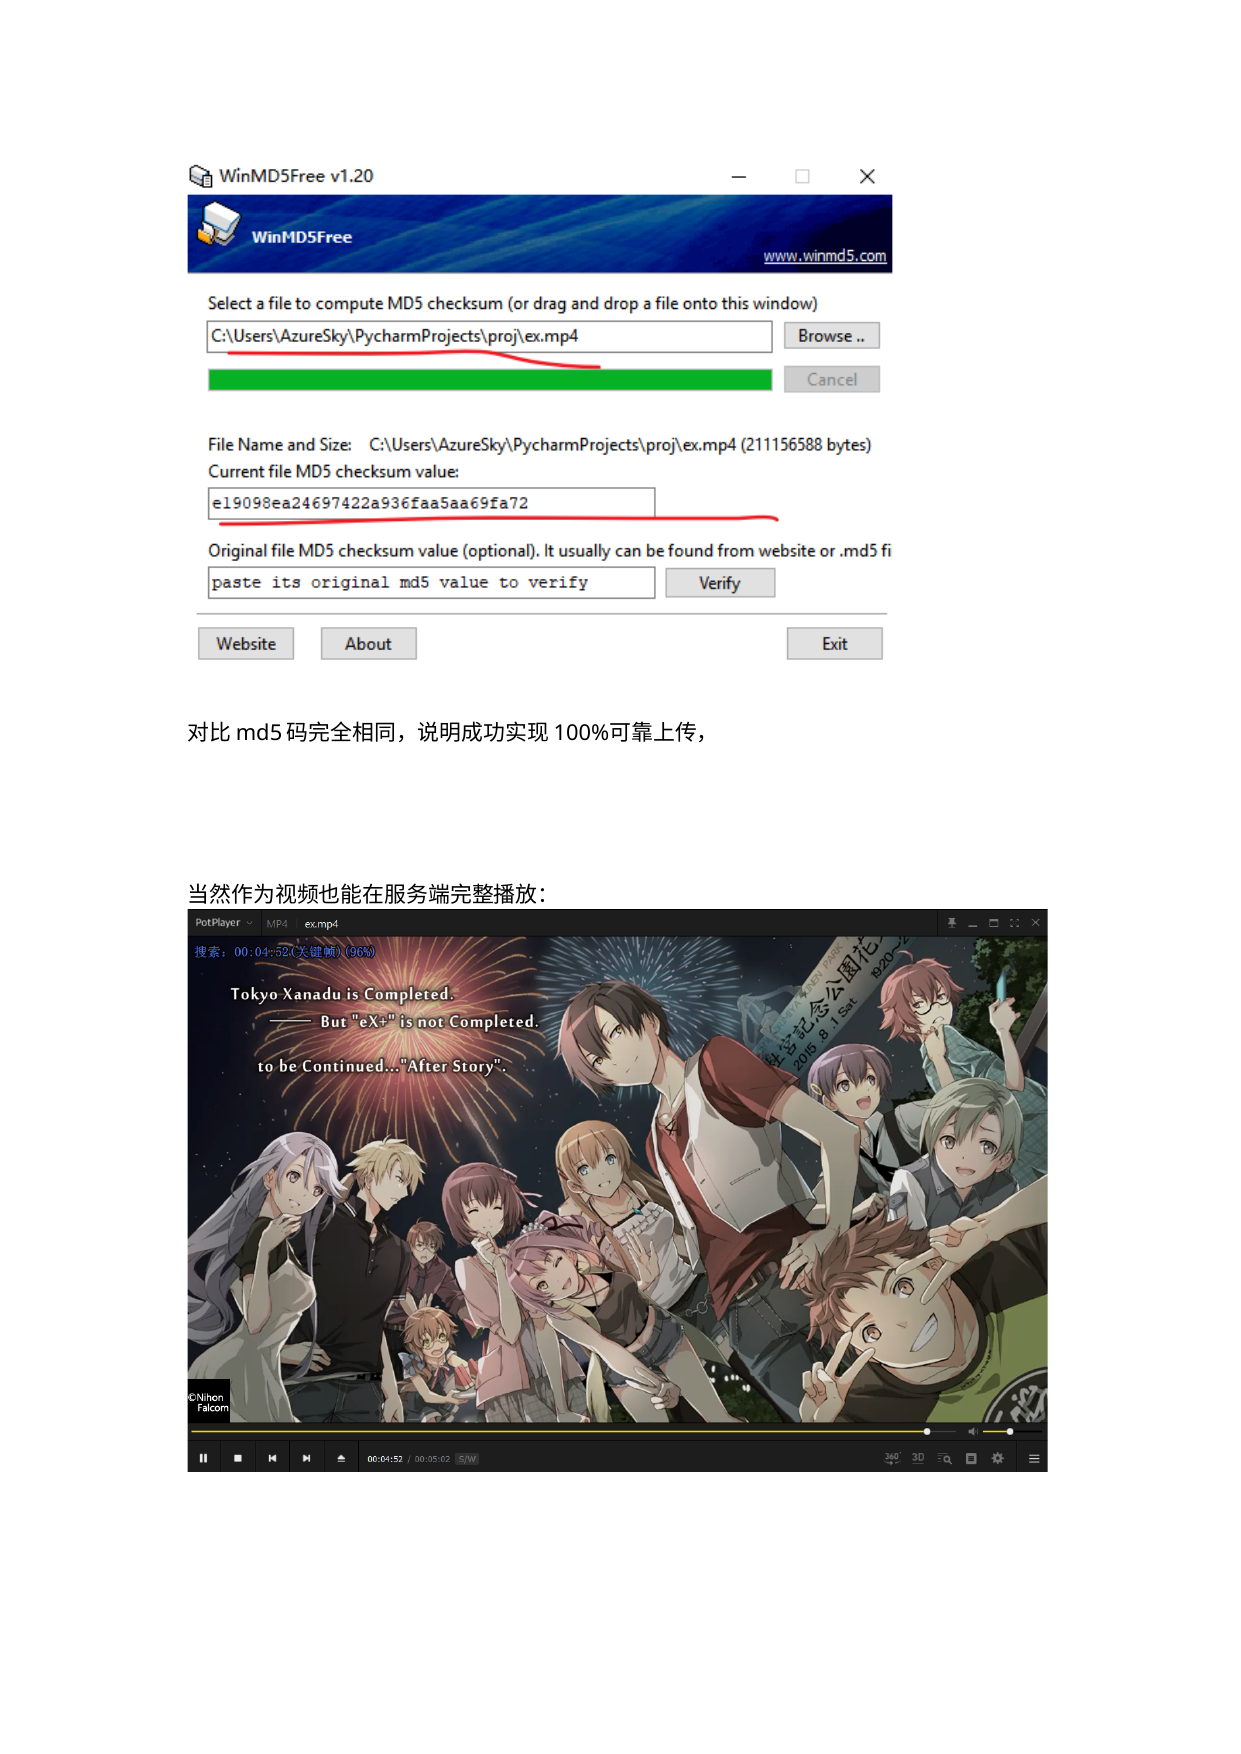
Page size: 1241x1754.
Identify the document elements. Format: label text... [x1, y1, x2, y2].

text 对比md5码完全相同，说明成功实现100%可靠上传， [187, 714, 1053, 747]
picture [187, 162, 893, 667]
text 当然作为视频也能在服务端完整播放： [187, 877, 1053, 909]
picture [187, 909, 1048, 1472]
